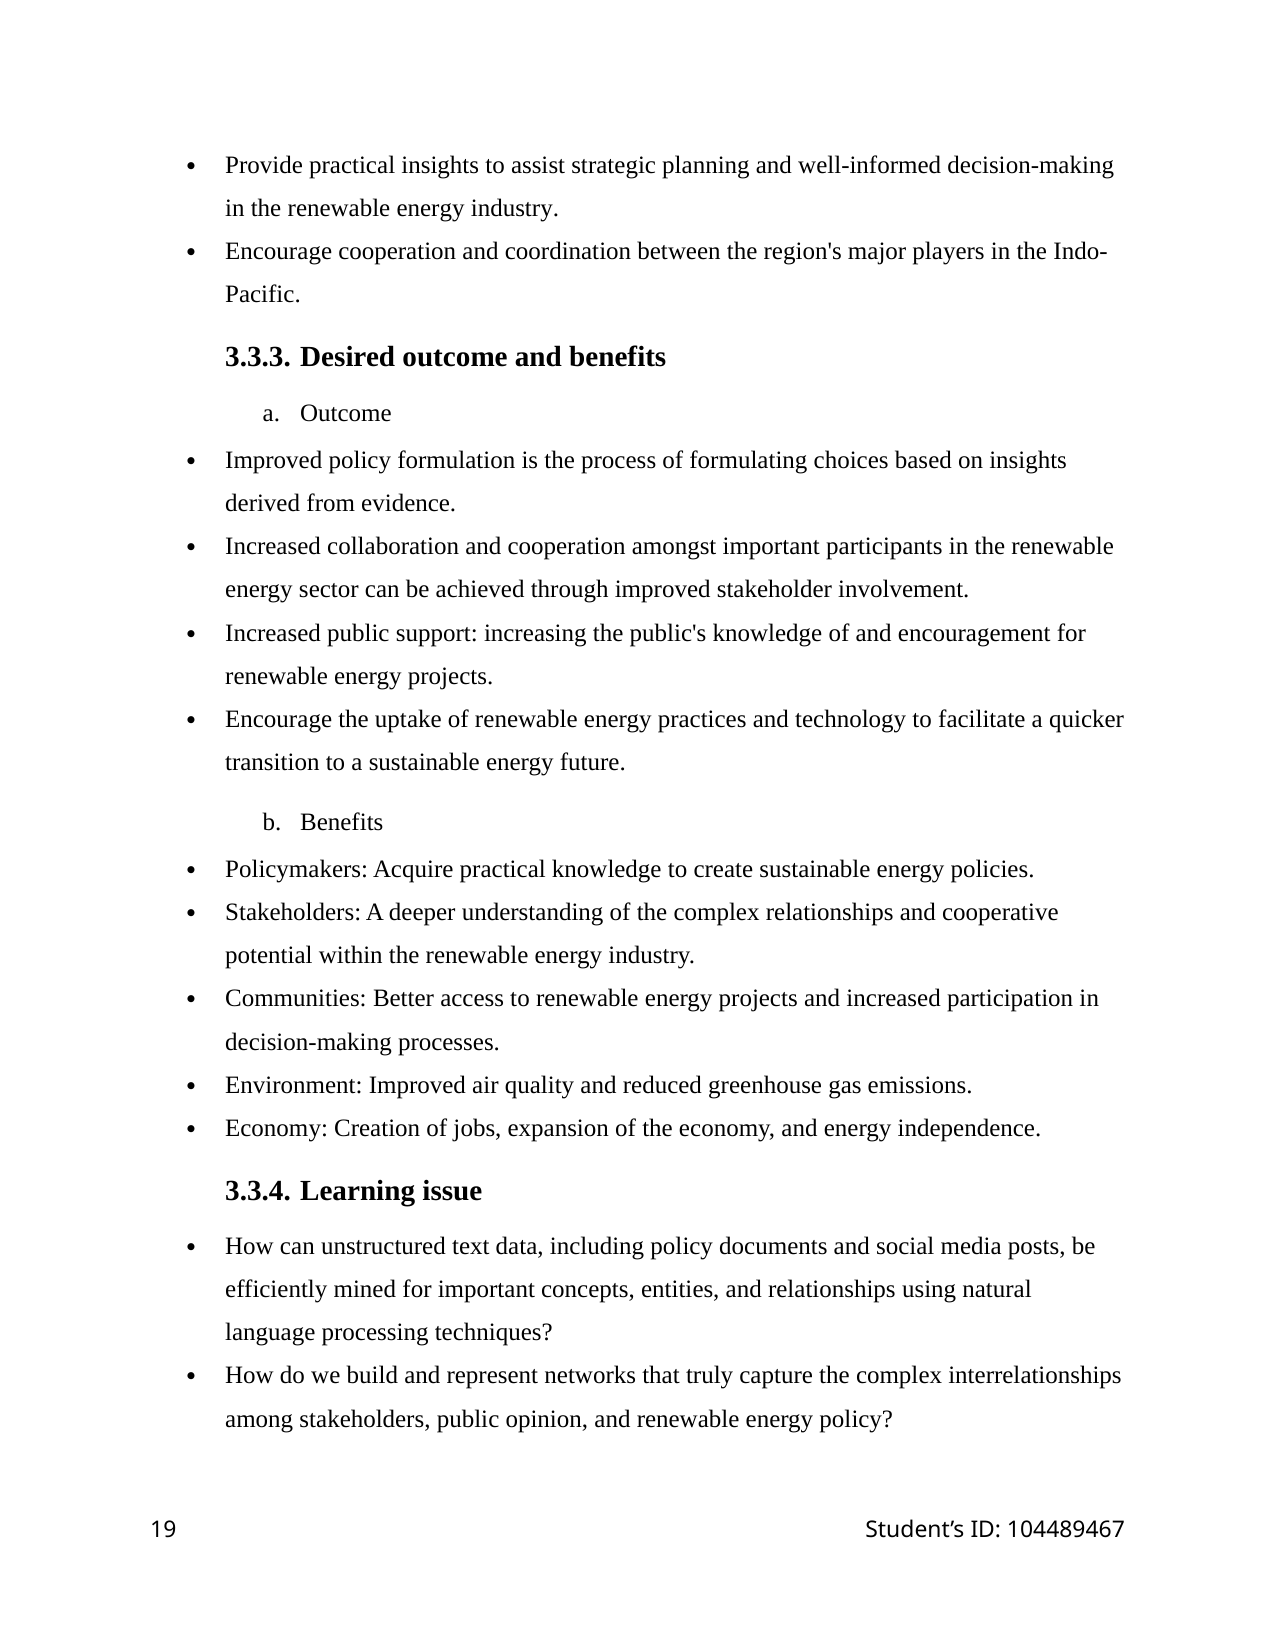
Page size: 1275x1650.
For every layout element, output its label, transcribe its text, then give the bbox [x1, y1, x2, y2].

list Policymakers: Acquire practical knowledge to create sustainable energy policies. [187, 854, 1125, 883]
subtitle Learning issue [225, 1173, 1125, 1206]
list Increased collaboration and cooperation amongst important participants in the renewable energy sector can be achieved through improved stakeholder involvement. [187, 531, 1125, 603]
list Stakeholders: A deeper understanding of the complex relationships and cooperative potential within the renewable energy industry. [187, 897, 1125, 969]
list Environment: Improved air quality and reduced greenhouse gas emissions. [187, 1070, 1125, 1098]
list Improved policy formulation is the process of formulating choices based on insights derived from evidence. [187, 445, 1125, 517]
list Economy: Creation of jobs, expansion of the economy, and energy independence. [187, 1113, 1125, 1142]
subtitle Desired outcome and benefits [225, 339, 1125, 373]
list Communities: Better access to renewable energy projects and increased participation in decision-making processes. [187, 983, 1125, 1055]
list How can unstructured text data, including policy documents and social media posts, be efficiently mined for important concepts, entities, and relationships using natural language processing techniques? [187, 1231, 1125, 1346]
list Encourage the uptake of renewable energy practices and technology to facilitate a quicker transition to a sustainable energy future. [187, 704, 1125, 776]
list Encourage cooperation and coordination between the region's major players in the Indo-Pacific. [187, 236, 1125, 308]
subtitle Benefits [262, 807, 1125, 836]
list How do we build and represent networks that truly capture the complex interrelationships among stakeholders, public opinion, and renewable energy policy? [187, 1361, 1125, 1432]
list Provide practical insights to assist strategic planning and well-informed decision-making in the renewable energy industry. [187, 150, 1125, 222]
list Increased public support: increasing the public's knowledge of and encouragement for renewable energy projects. [187, 618, 1125, 689]
subtitle Outcome [262, 398, 1125, 427]
